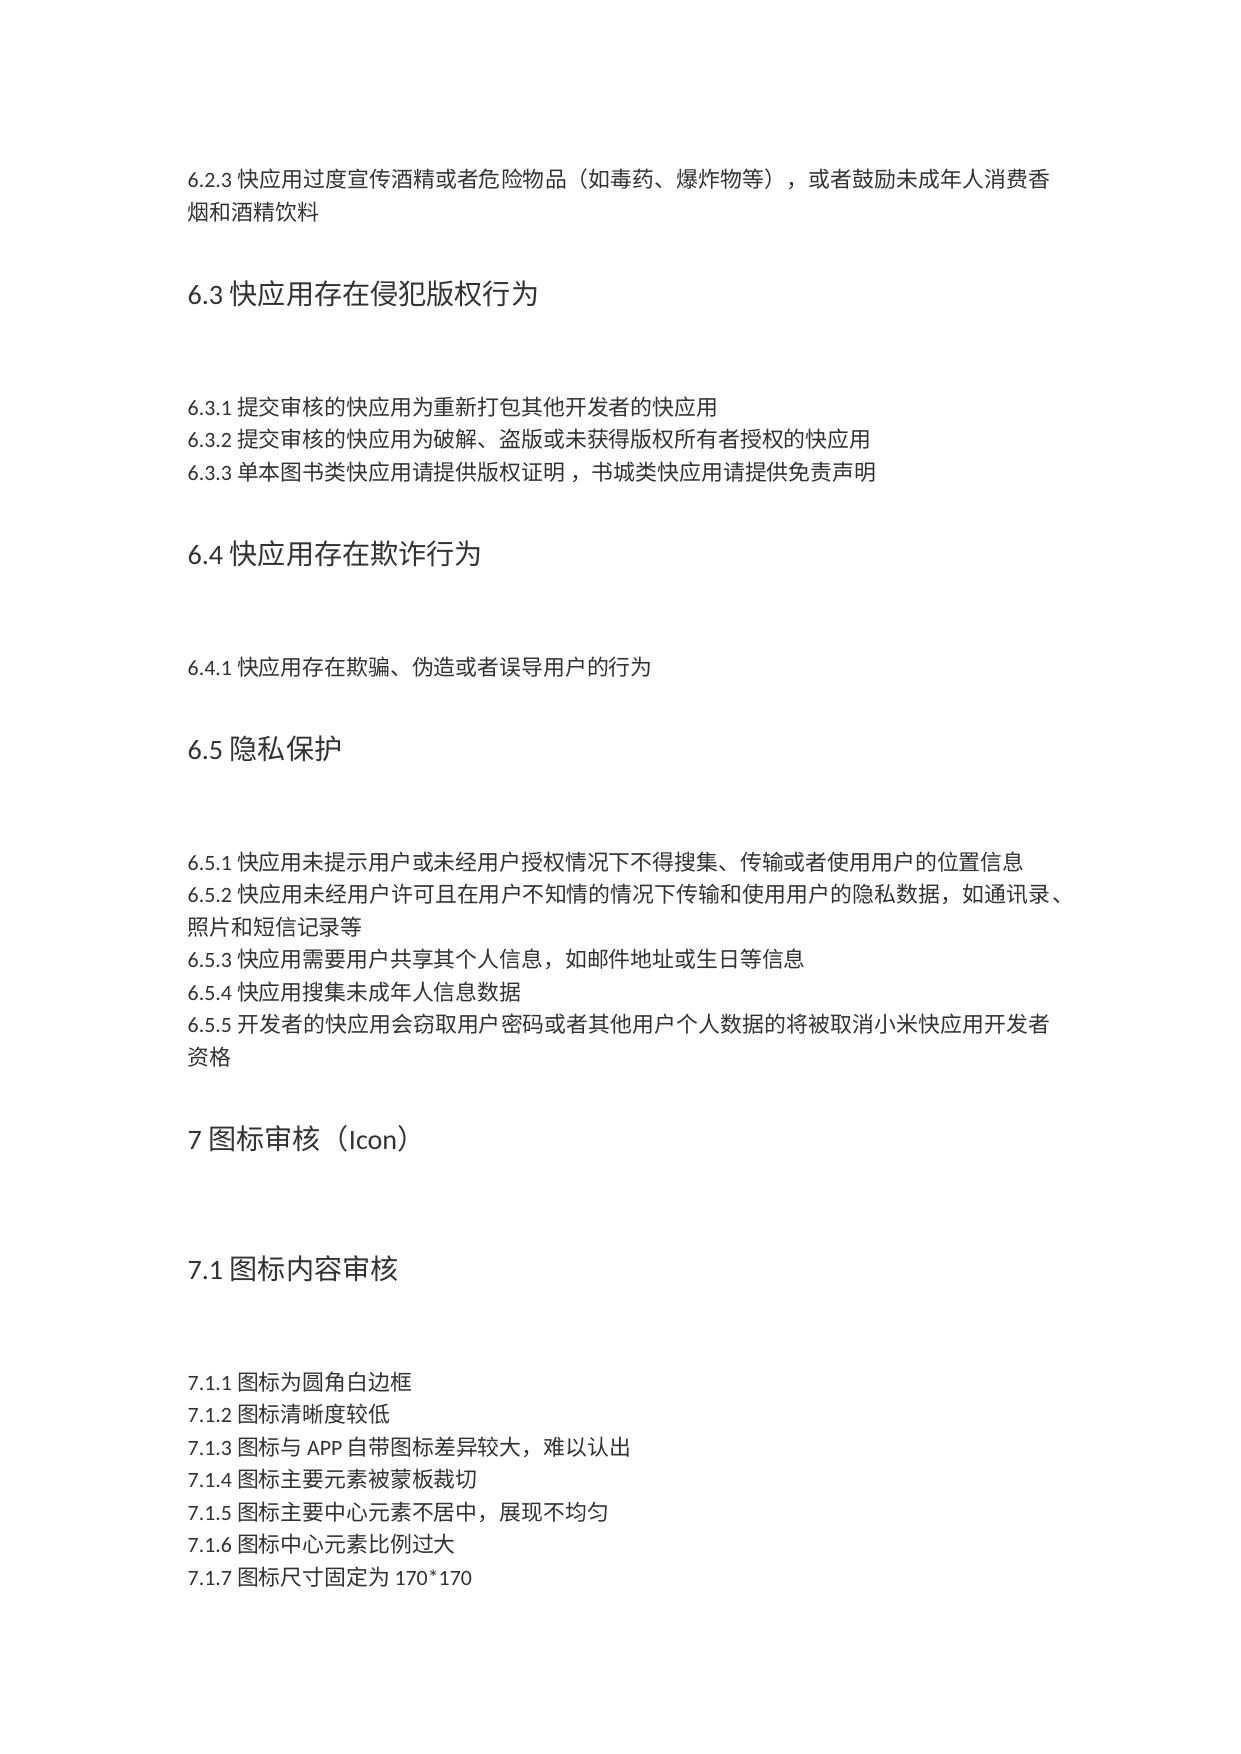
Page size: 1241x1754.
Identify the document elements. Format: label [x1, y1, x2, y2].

text [187, 162, 1053, 1592]
